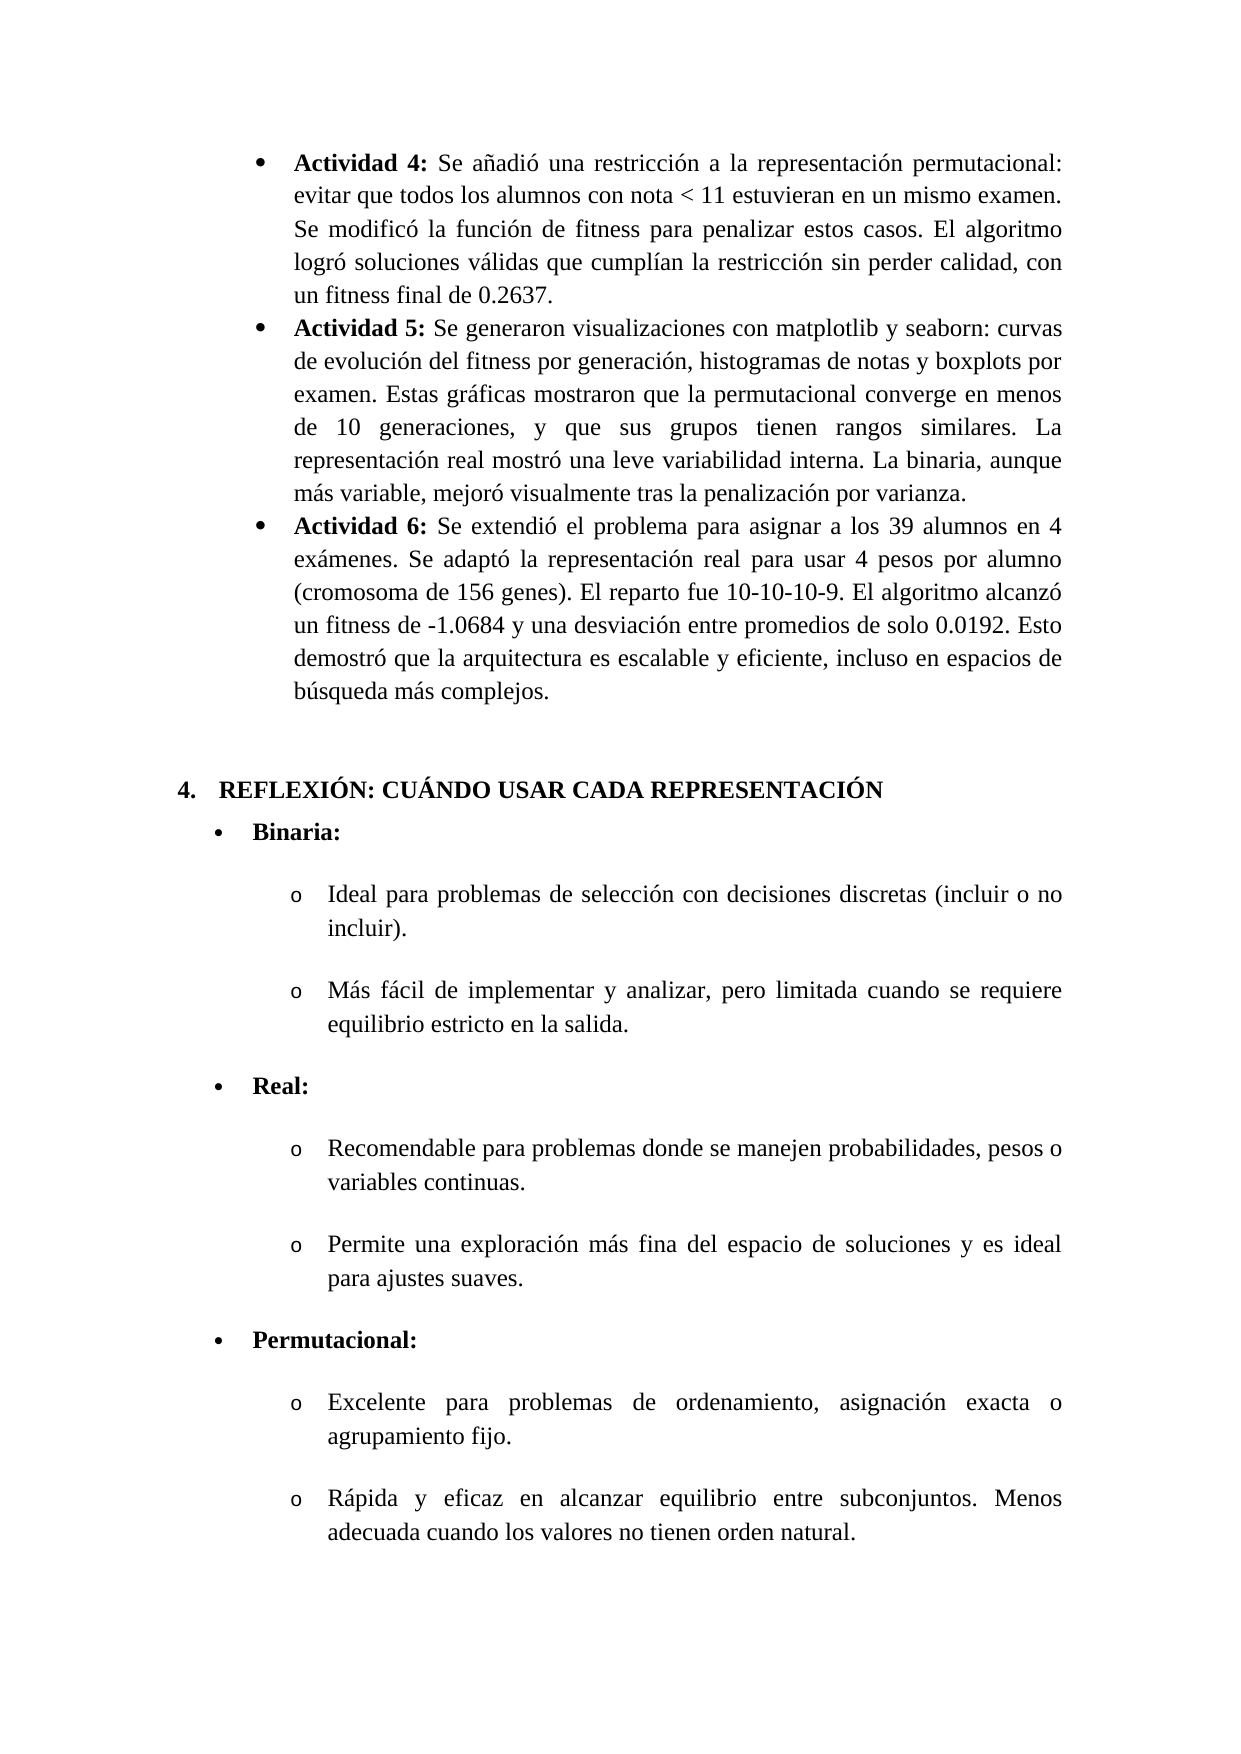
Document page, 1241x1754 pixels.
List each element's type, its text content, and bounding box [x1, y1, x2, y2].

subtitle REFLEXIÓN: CUÁNDO USAR CADA REPRESENTACIÓN [177, 775, 1063, 804]
list Real: [215, 1071, 1063, 1100]
list Rápida y eficaz en alcanzar equilibrio entre subconjuntos. Menos adecuada cuando los valores no tienen orden natural. [290, 1483, 1063, 1546]
list Ideal para problemas de selección con decisiones discretas (incluir o no incluir). [290, 879, 1063, 941]
list Binaria: [215, 817, 1063, 845]
list Actividad 5: Se generaron visualizaciones con matplotlib y seaborn: curvas de evolución del fitness por generación, histogramas de notas y boxplots por examen. Estas gráficas mostraron que la permutacional converge en menos de 10 generaciones, y que sus grupos tienen rangos similares. La representación real mostró una leve variabilidad interna. La binaria, aunque más variable, mejoró visualmente tras la penalización por varianza. [256, 313, 1063, 507]
list Recomendable para problemas donde se manejen probabilidades, pesos o variables continuas. [290, 1133, 1063, 1196]
list Excelente para problemas de ordenamiento, asignación exacta o agrupamiento fijo. [290, 1387, 1063, 1450]
list Permutacional: [215, 1325, 1063, 1354]
list Permite una exploración más fina del espacio de soluciones y es ideal para ajustes suaves. [290, 1229, 1063, 1292]
list Actividad 6: Se extendió el problema para asignar a los 39 alumnos en 4 exámenes. Se adaptó la representación real para usar 4 pesos por alumno (cromosoma de 156 genes). El reparto fue 10-10-10-9. El algoritmo alcanzó un fitness de -1.0684 y una desviación entre promedios de solo 0.0192. Esto demostró que la arquitectura es escalable y eficiente, incluso en espacios de búsqueda más complejos. [256, 511, 1063, 705]
list Más fácil de implementar y analizar, pero limitada cuando se requiere equilibrio estricto en la salida. [290, 975, 1063, 1037]
list Actividad 4: Se añadió una restricción a la representación permutacional: evitar que todos los alumnos con nota < 11 estuvieran en un mismo examen. Se modificó la función de fitness para penalizar estos casos. El algoritmo logró soluciones válidas que cumplían la restricción sin perder calidad, con un fitness final de 0.2637. [256, 148, 1063, 308]
